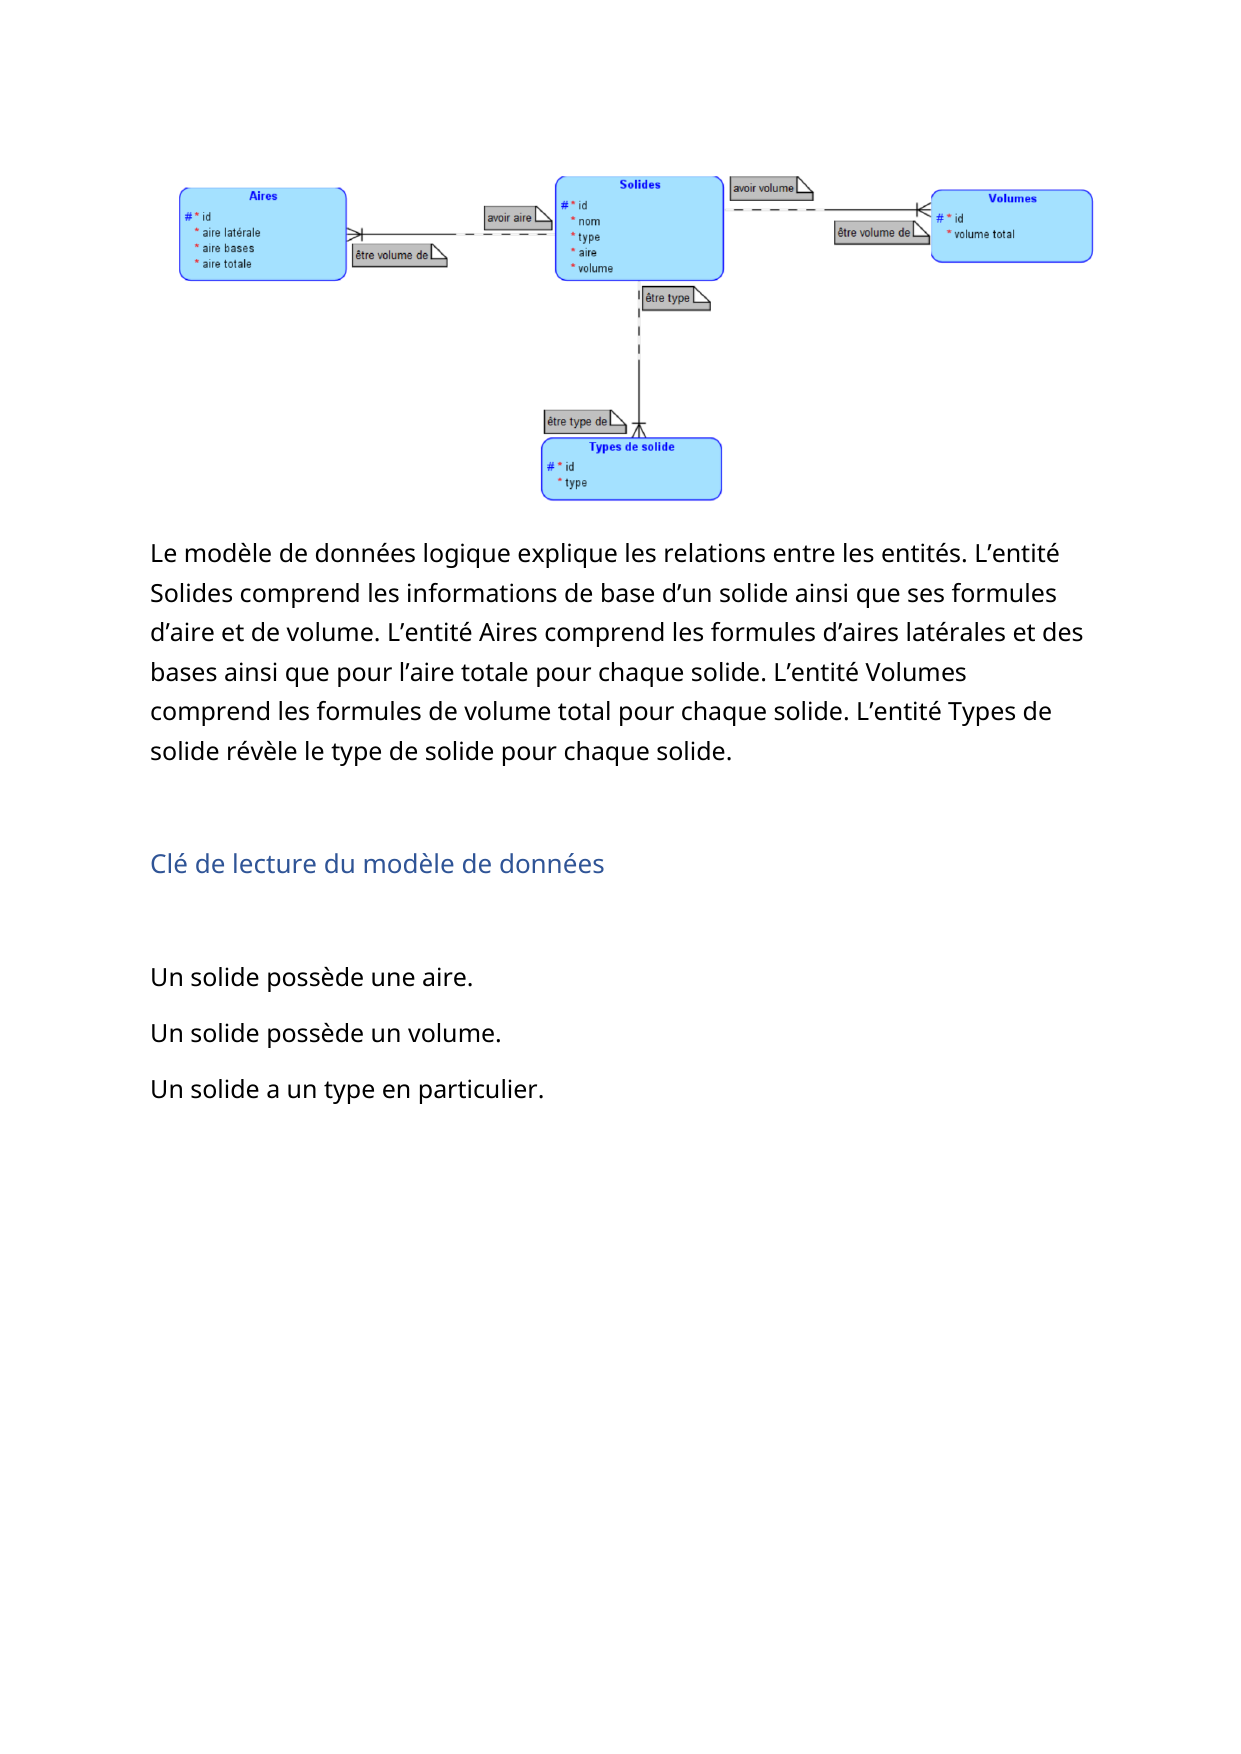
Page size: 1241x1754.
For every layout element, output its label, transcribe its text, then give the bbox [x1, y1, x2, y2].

text Un solide possède un volume. [150, 1016, 1090, 1050]
text Le modèle de données logique explique les relations entre les entités. L’entité Solides comprend les informations de base d’un solide ainsi que ses formules d’aire et de volume. L’entité Aires comprend les formules d’aires latérales et des bases ainsi que pour l’aire totale pour chaque solide. L’entité Volumes comprend les formules de volume total pour chaque solide. L’entité Types de solide révèle le type de solide pour chaque solide. [150, 536, 1090, 768]
text Clé de lecture du modèle de données [150, 846, 1090, 881]
text Un solide possède une aire. [150, 960, 1090, 994]
text Un solide a un type en particulier. [150, 1072, 1090, 1106]
